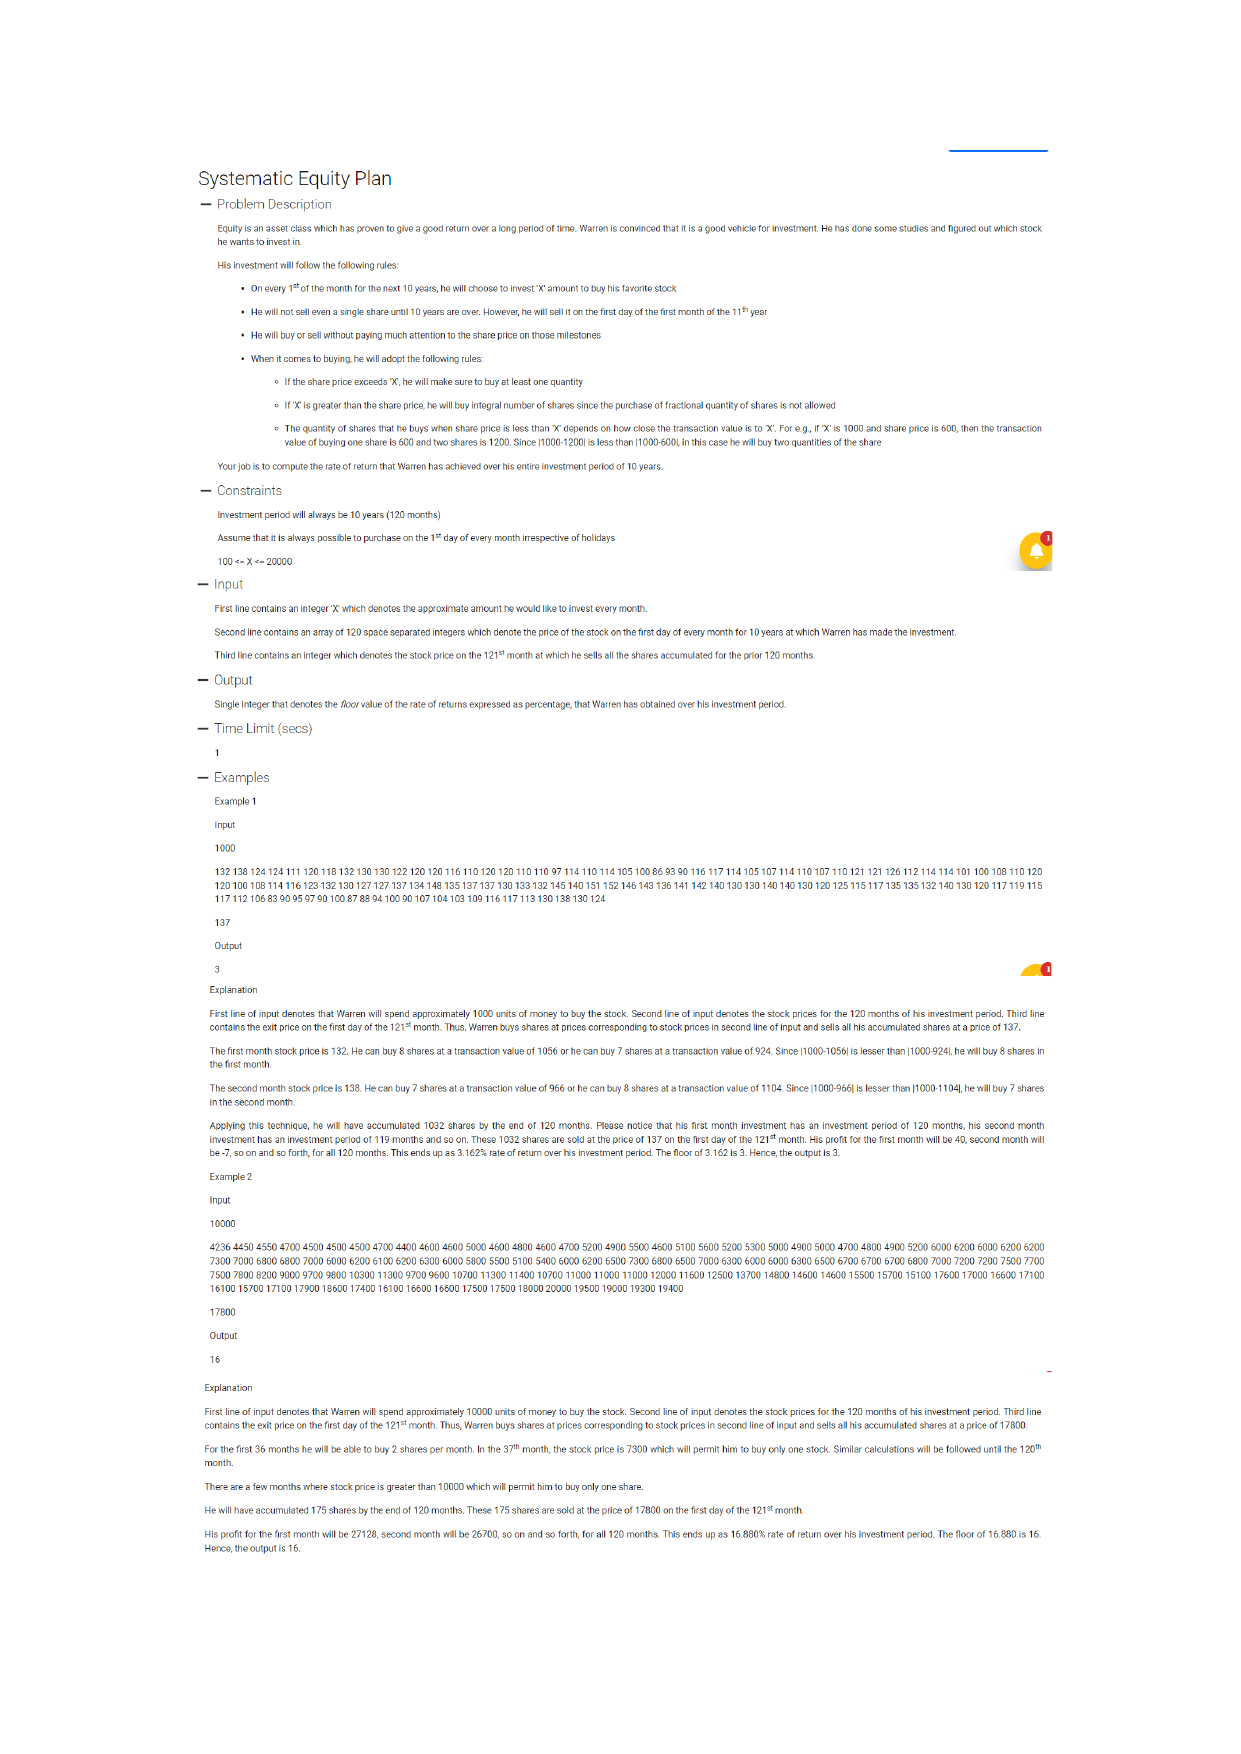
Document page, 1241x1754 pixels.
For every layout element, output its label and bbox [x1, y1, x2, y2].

picture [187, 150, 1053, 1569]
